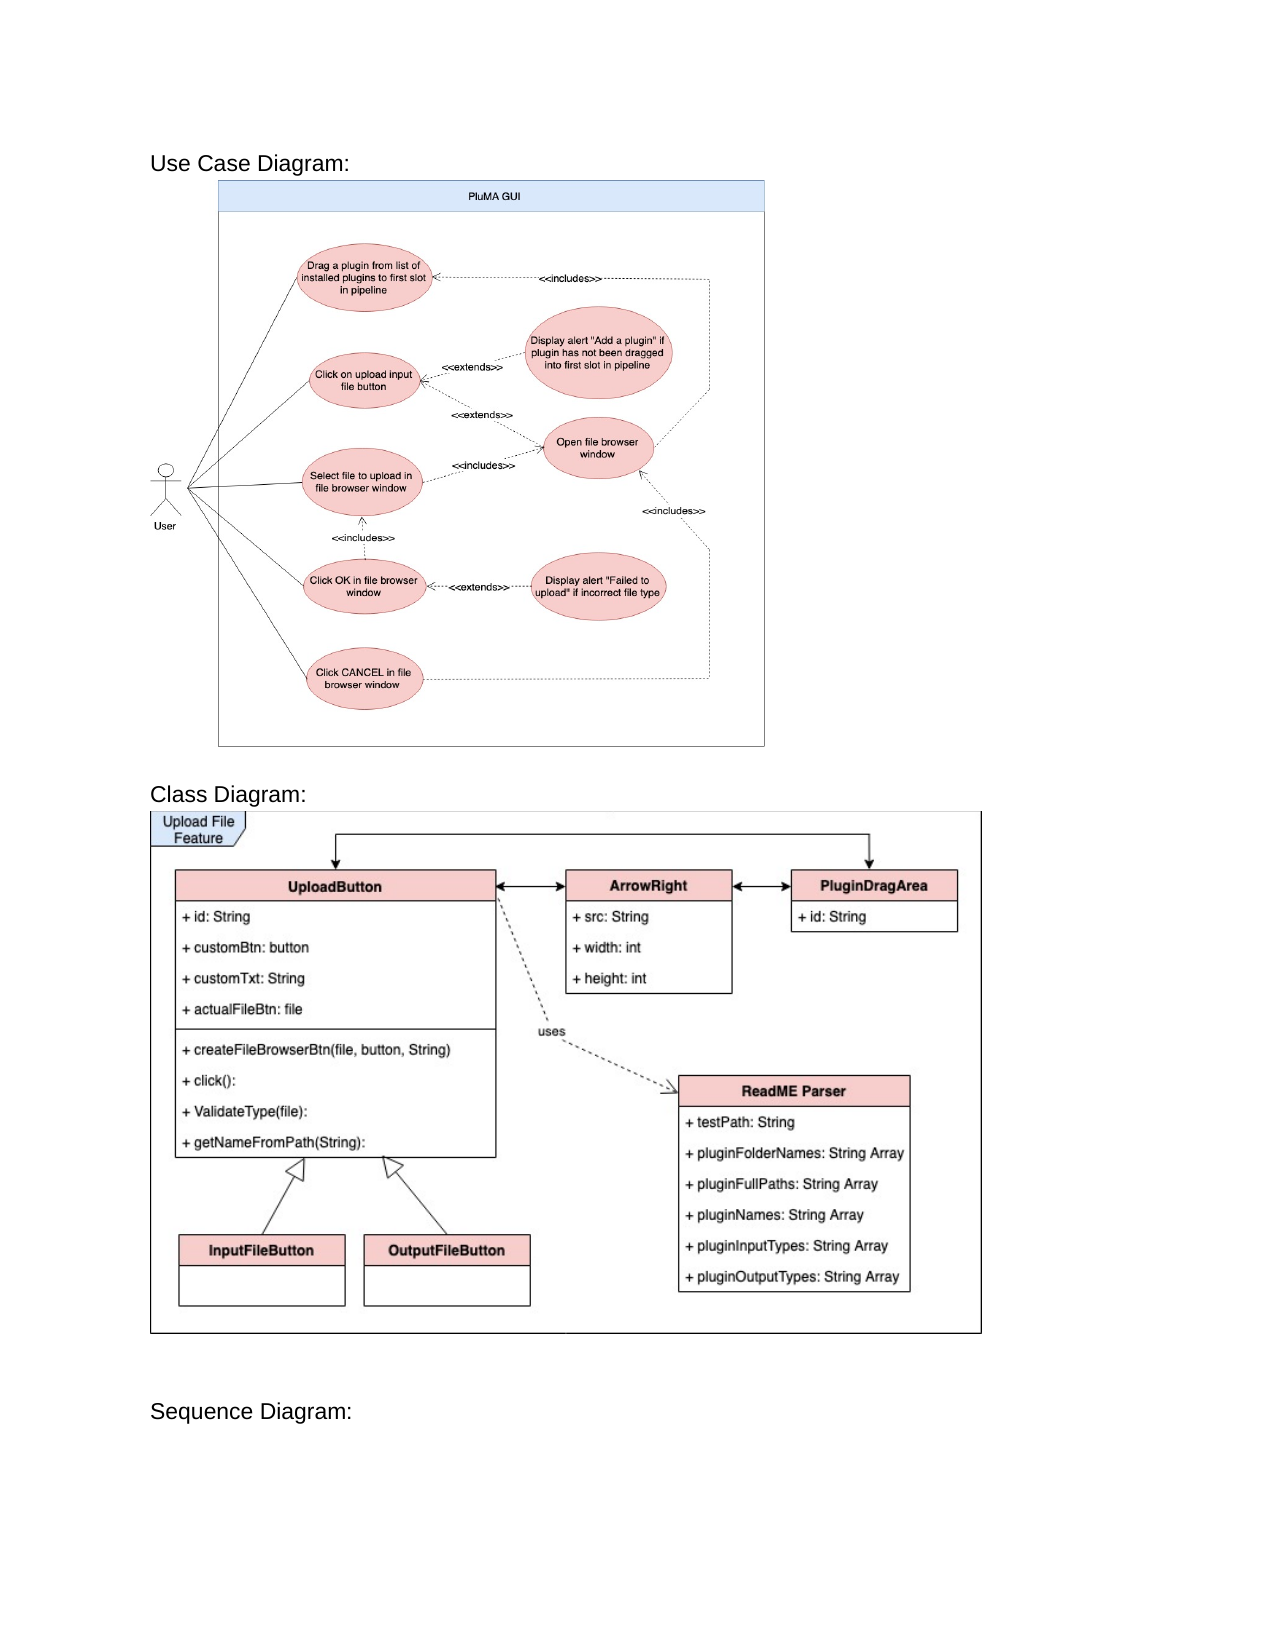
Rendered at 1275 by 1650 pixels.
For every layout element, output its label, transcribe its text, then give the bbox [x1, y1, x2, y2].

text Use Case Diagram: [150, 150, 1125, 176]
text Sequence Diagram: [150, 1398, 1125, 1424]
picture [150, 811, 982, 1334]
picture [150, 180, 765, 747]
text Class Diagram: [150, 781, 1125, 807]
